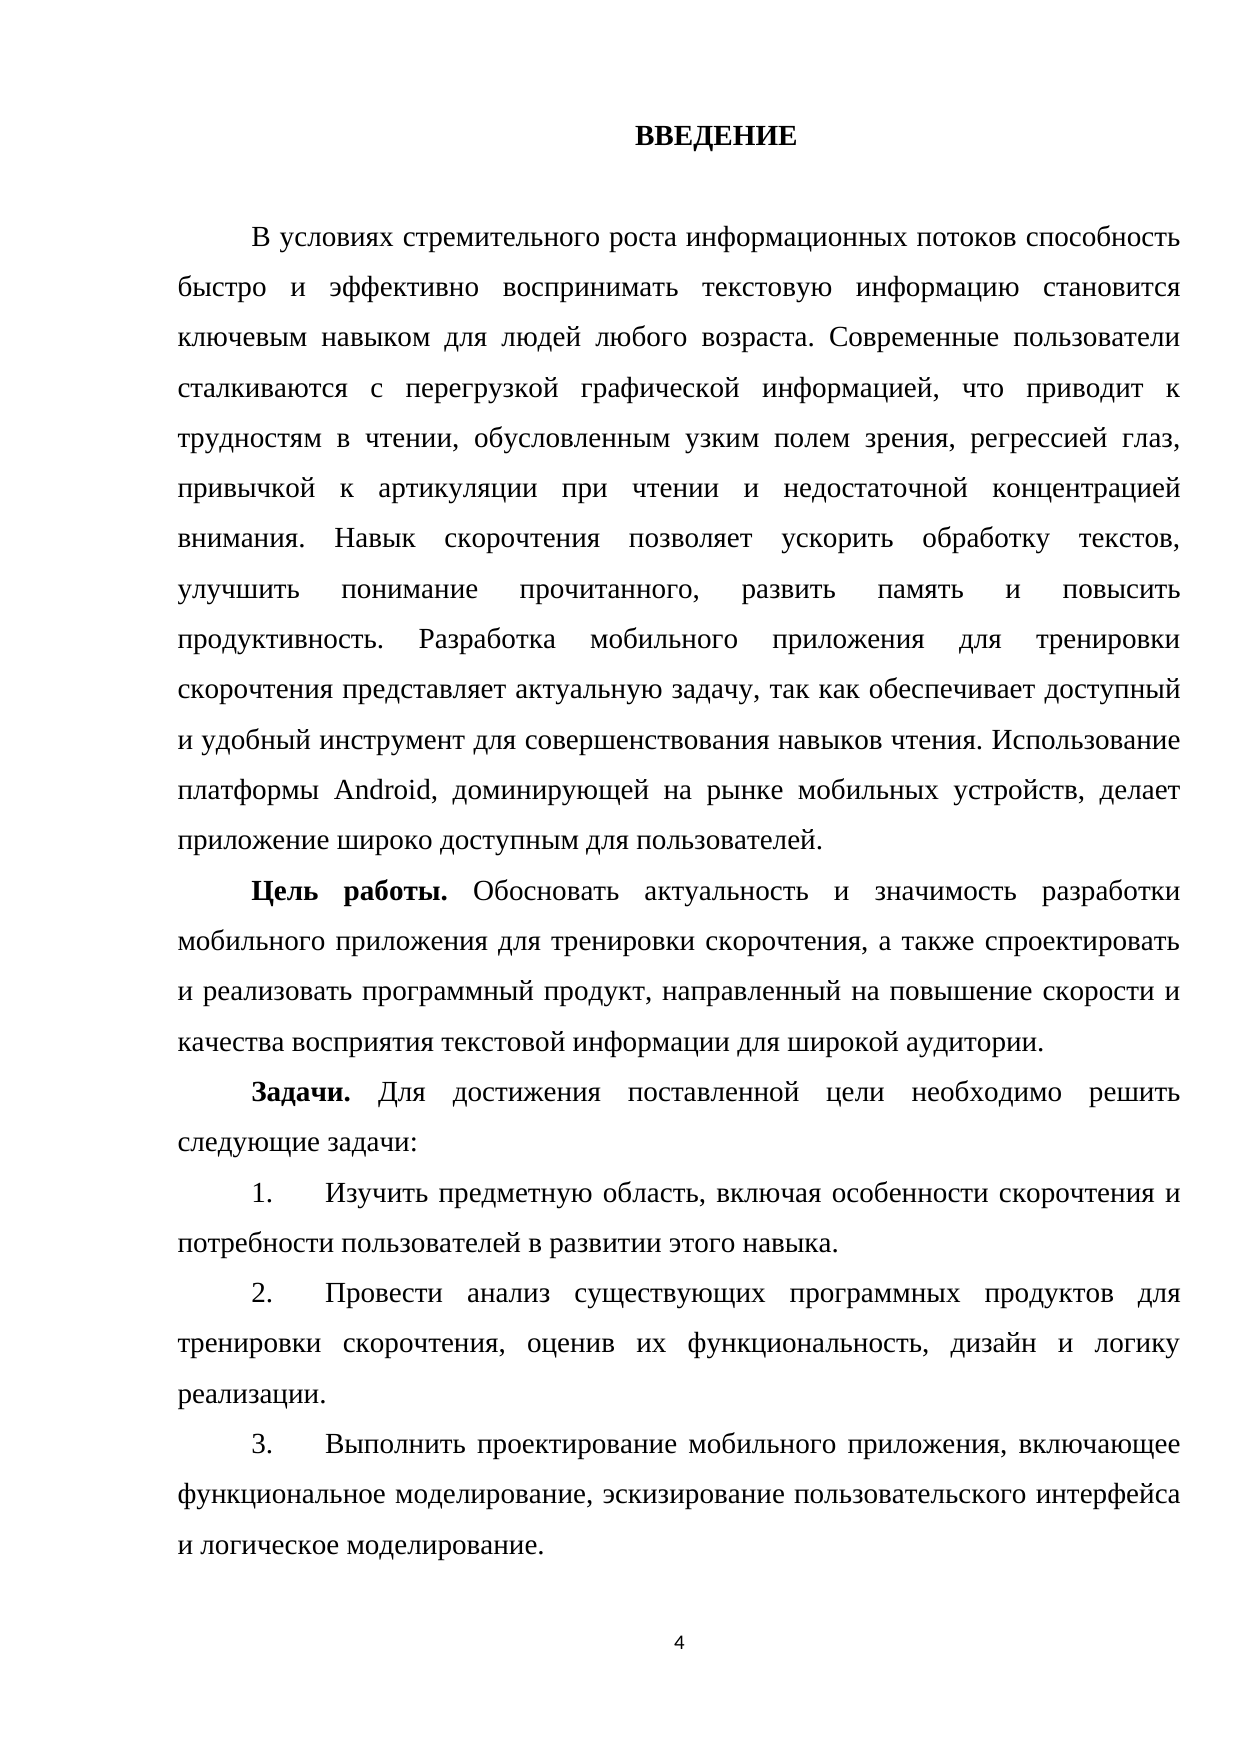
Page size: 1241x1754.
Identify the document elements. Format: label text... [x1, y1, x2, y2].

text Цель работы. Обосновать актуальность и значимость разработки мобильного приложения для тренировки скорочтения, а также спроектировать и реализовать программный продукт, направленный на повышение скорости и качества восприятия текстовой информации для широкой аудитории. [177, 873, 1181, 1057]
list Провести анализ существующих программных продуктов для тренировки скорочтения, оценив их функциональность, дизайн и логику реализации. [177, 1275, 1181, 1409]
list Выполнить проектирование мобильного приложения, включающее функциональное моделирование, эскизирование пользовательского интерфейса и логическое моделирование. [177, 1426, 1181, 1560]
list Изучить предметную область, включая особенности скорочтения и потребности пользователей в развитии этого навыка. [177, 1175, 1181, 1258]
text В условиях стремительного роста информационных потоков способность быстро и эффективно воспринимать текстовую информацию становится ключевым навыком для людей любого возраста. Современные пользователи сталкиваются с перегрузкой графической информацией, что приводит к трудностям в чтении, обусловленным узким полем зрения, регрессией глаз, привычкой к артикуляции при чтении и недостаточной концентрацией внимания. Навык скорочтения позволяет ускорить обработку текстов, улучшить понимание прочитанного, развить память и повысить продуктивность. Разработка мобильного приложения для тренировки скорочтения представляет актуальную задачу, так как обеспечивает доступный и удобный инструмент для совершенствования навыков чтения. Использование платформы Android, доминирующей на рынке мобильных устройств, делает приложение широко доступным для пользователей. [177, 219, 1181, 856]
text ВВЕДЕНИЕ [177, 118, 1181, 152]
text Задачи. Для достижения поставленной цели необходимо решить следующие задачи: [177, 1074, 1181, 1158]
